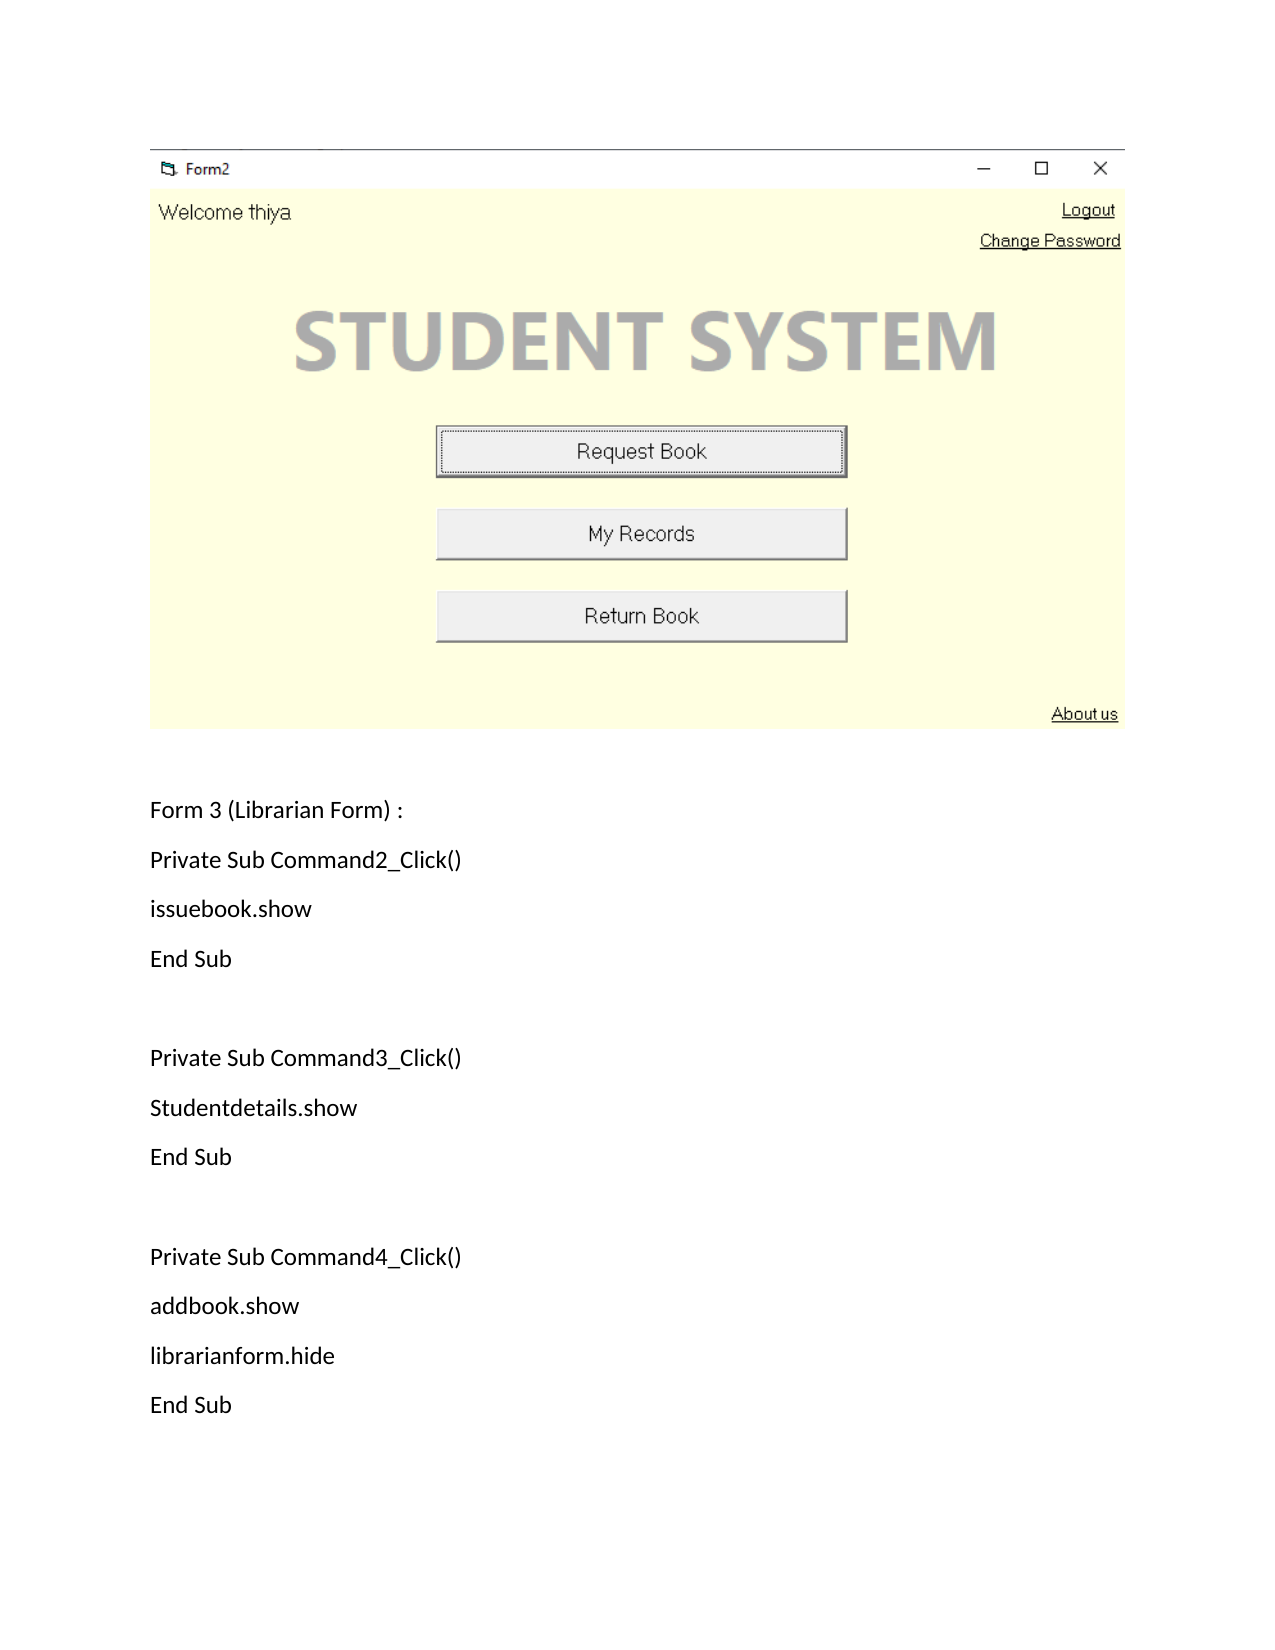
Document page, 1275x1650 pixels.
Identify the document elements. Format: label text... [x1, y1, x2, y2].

text issuebook.show [150, 893, 1125, 924]
text Private Sub Command3_Click() [150, 1042, 1125, 1073]
text Form 3 (Librarian Form) : [150, 794, 1125, 825]
text Private Sub Command2_Click() [150, 844, 1125, 874]
text End Sub [150, 1389, 1125, 1420]
text End Sub [150, 943, 1125, 974]
text Private Sub Command4_Click() [150, 1241, 1125, 1271]
picture [150, 149, 1125, 729]
text addbook.show [150, 1290, 1125, 1321]
text librarianform.hide [150, 1340, 1125, 1370]
text Studentdetails.show [150, 1092, 1125, 1122]
text End Sub [150, 1141, 1125, 1172]
